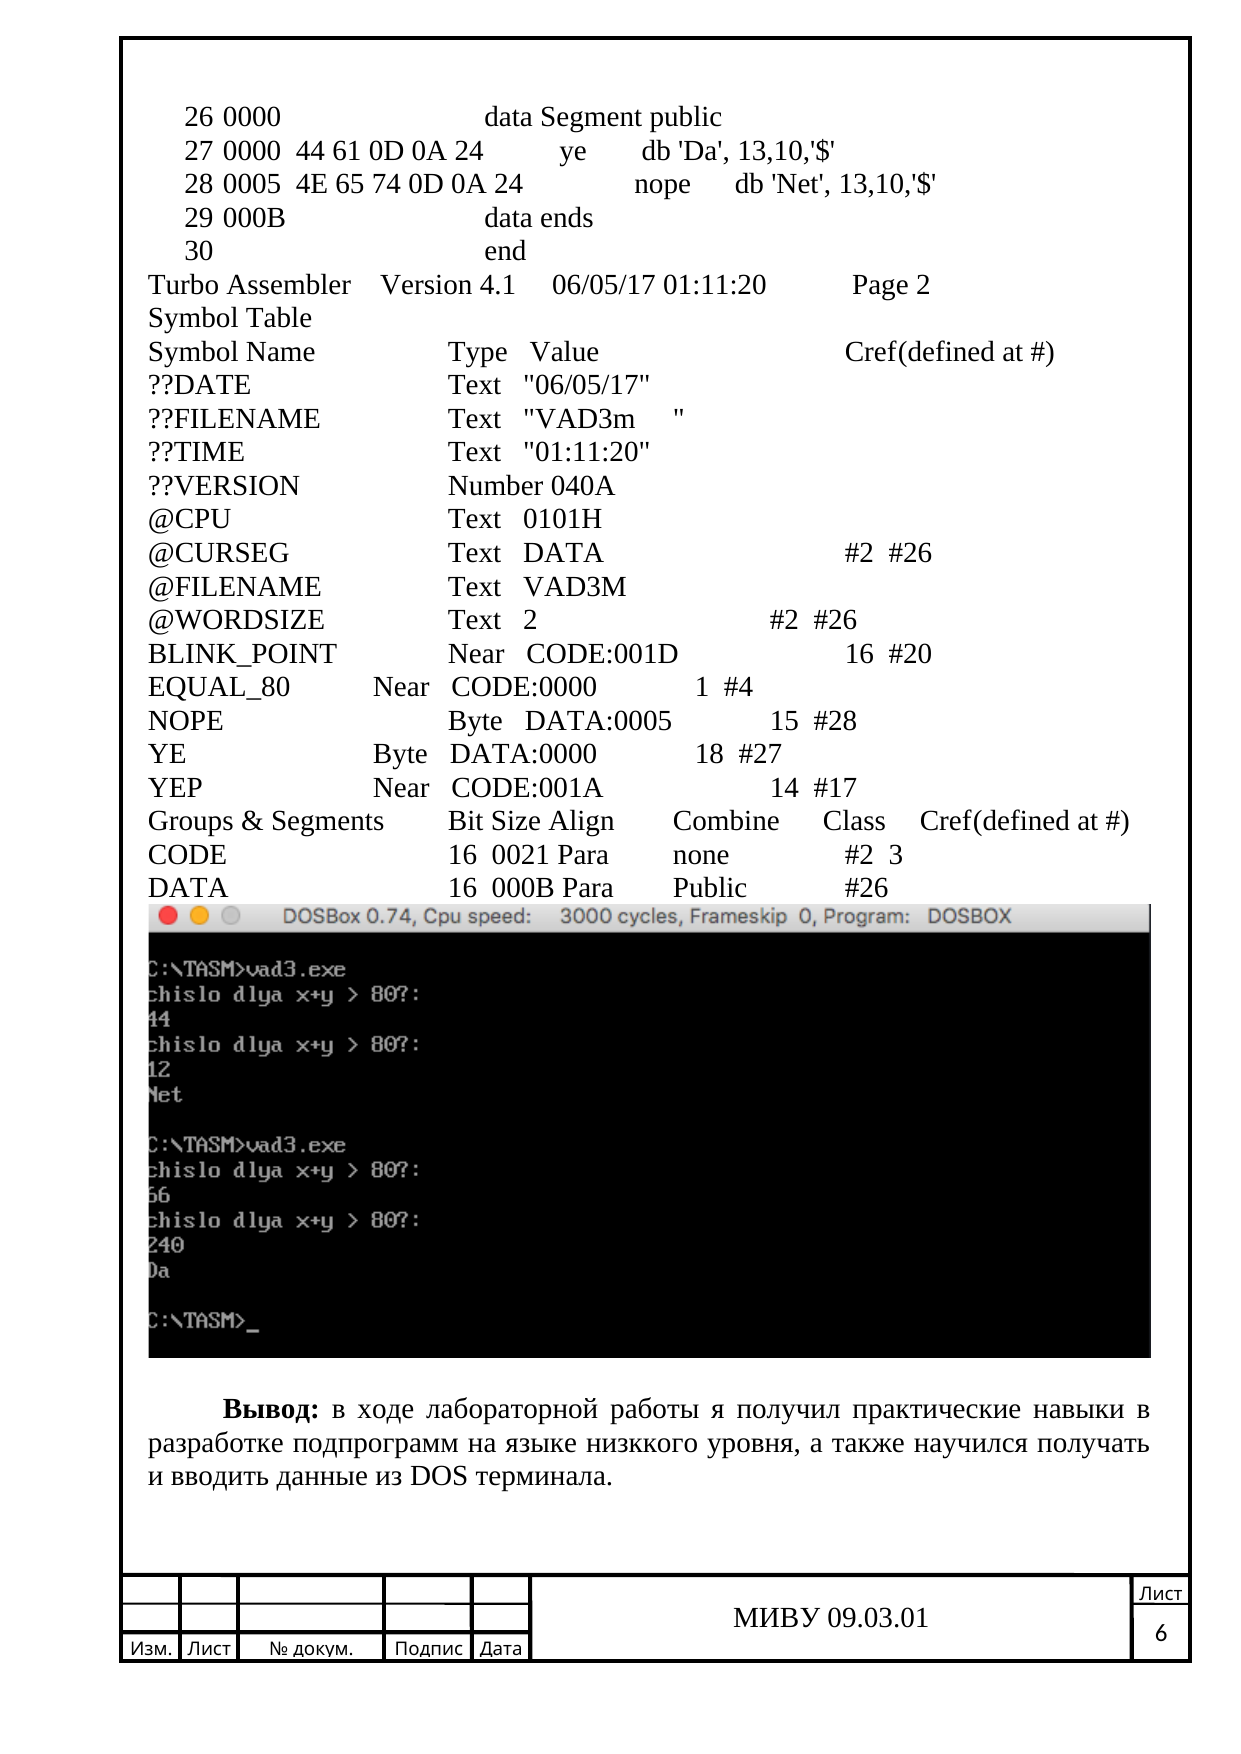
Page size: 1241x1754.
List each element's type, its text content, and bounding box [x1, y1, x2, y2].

text Symbol Table [148, 300, 1152, 334]
text EQUAL_80 Near CODE:0000 1 #4 [148, 669, 1152, 703]
text 29 000B data ends [148, 200, 1152, 233]
text @CURSEG Text DATA #2 #26 [148, 535, 1152, 569]
text 27 0000 44 61 0D 0A 24 ye db 'Da', 13,10,'$' [148, 133, 1152, 166]
text Turbo Assembler Version 4.1 06/05/17 01:11:20 Page 2 [148, 267, 1152, 300]
text 26 0000 data Segment public [148, 99, 1152, 133]
text ??TIME Text "01:11:20" [148, 434, 1152, 468]
text ??DATE Text "06/05/17" [148, 367, 1152, 401]
text CODE 16 0021 Para none #2 3 [148, 837, 1152, 871]
text ??FILENAME Text "VAD3m " [148, 401, 1152, 434]
text YE Byte DATA:0000 18 #27 [148, 736, 1152, 770]
text Вывод: в ходе лабораторной работы я получил практические навыки в разработке подпрограмм на языке низккого уровня, а также научился получать и вводить данные из DOS терминала. [148, 1391, 1152, 1492]
text Symbol Name Type Value Cref (defined at #) [148, 334, 1152, 367]
text 28 0005 4E 65 74 0D 0A 24 nope db 'Net', 13,10,'$' [148, 166, 1152, 200]
text BLINK_POINT Near CODE:001D 16 #20 [148, 636, 1152, 669]
text @FILENAME Text VAD3M [148, 569, 1152, 602]
text DATA 16 000B Para Public #26 [148, 871, 1152, 904]
text 30 end [148, 233, 1152, 267]
text ??VERSION Number 040A [148, 468, 1152, 502]
text Groups & Segments Bit Size Align Combine Class Cref (defined at #) [148, 803, 1152, 837]
text NOPE Byte DATA:0005 15 #28 [148, 703, 1152, 736]
text @CPU Text 0101H [148, 502, 1152, 535]
picture [148, 904, 1151, 1358]
text YEP Near CODE:001A 14 #17 [148, 770, 1152, 803]
text @WORDSIZE Text 2 #2 #26 [148, 602, 1152, 636]
